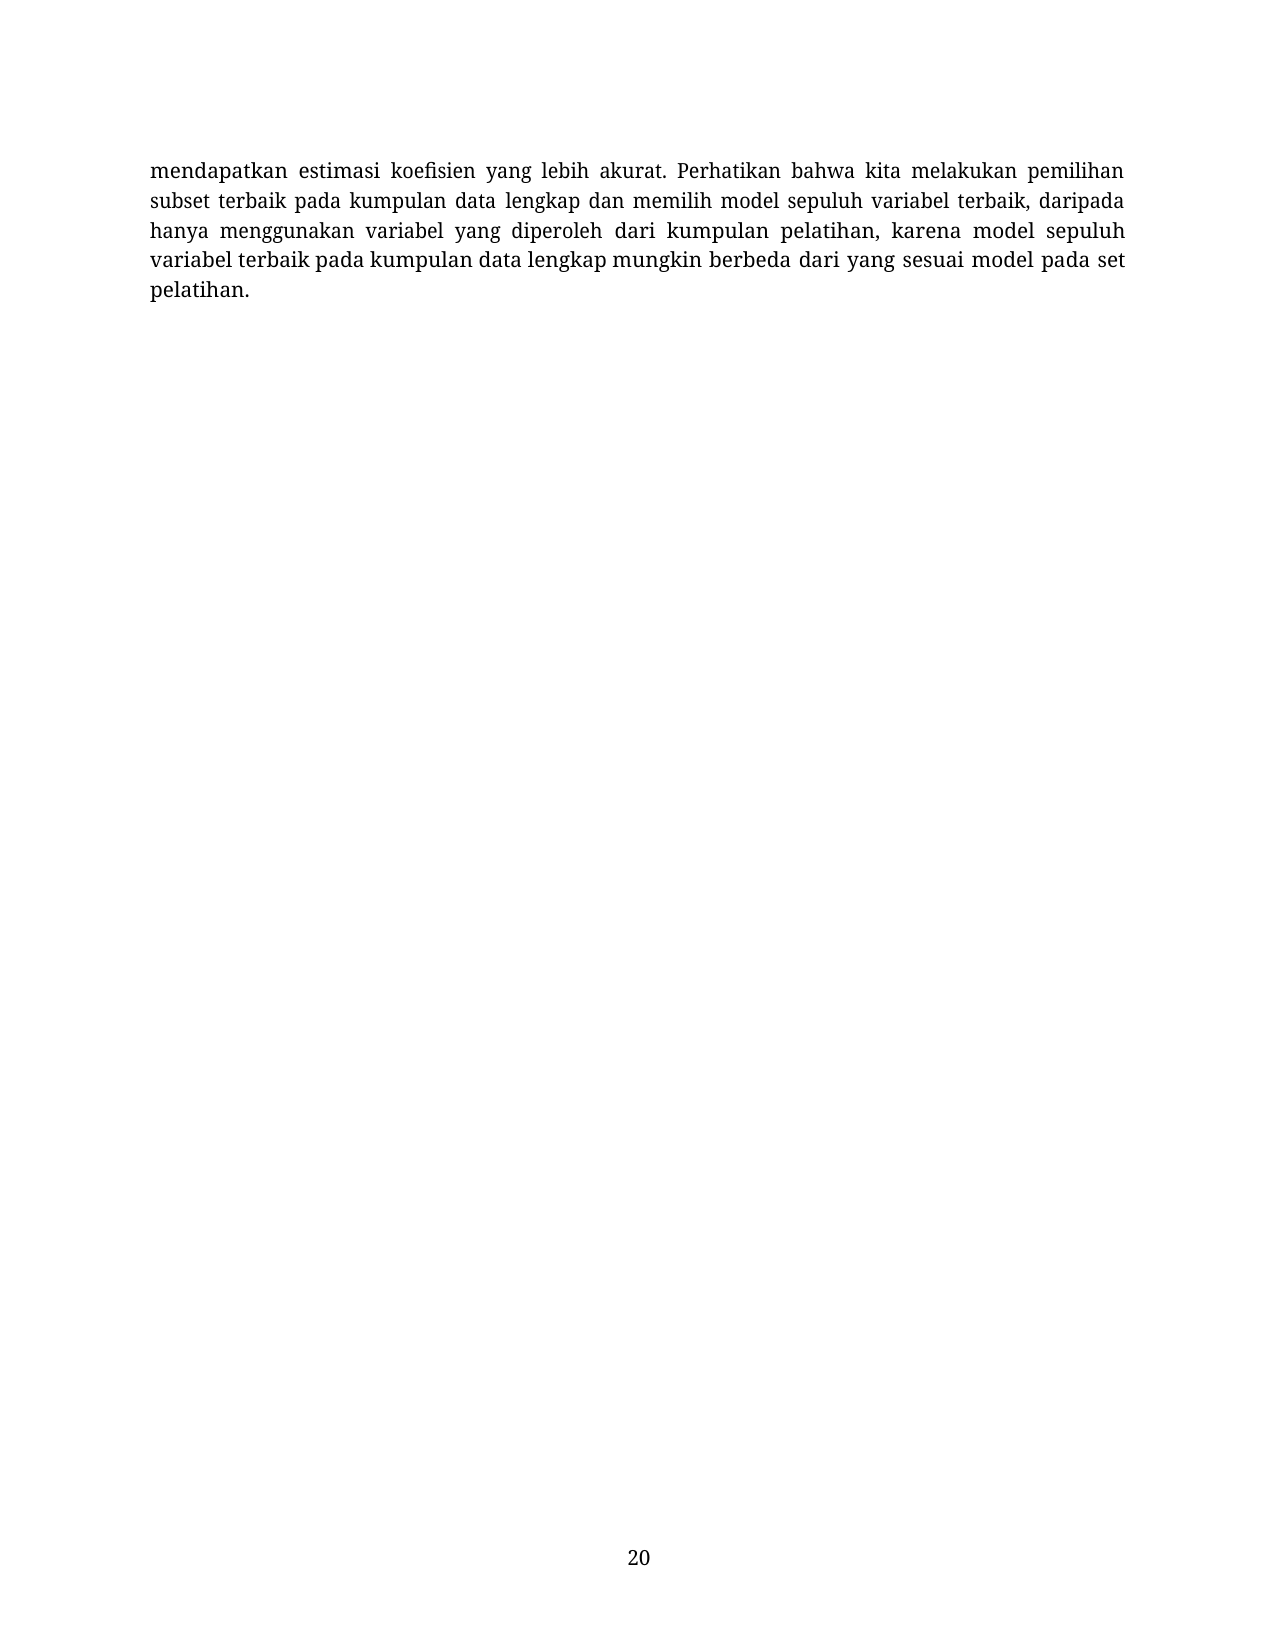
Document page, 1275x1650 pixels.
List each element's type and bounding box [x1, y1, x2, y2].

text [149, 156, 1126, 304]
